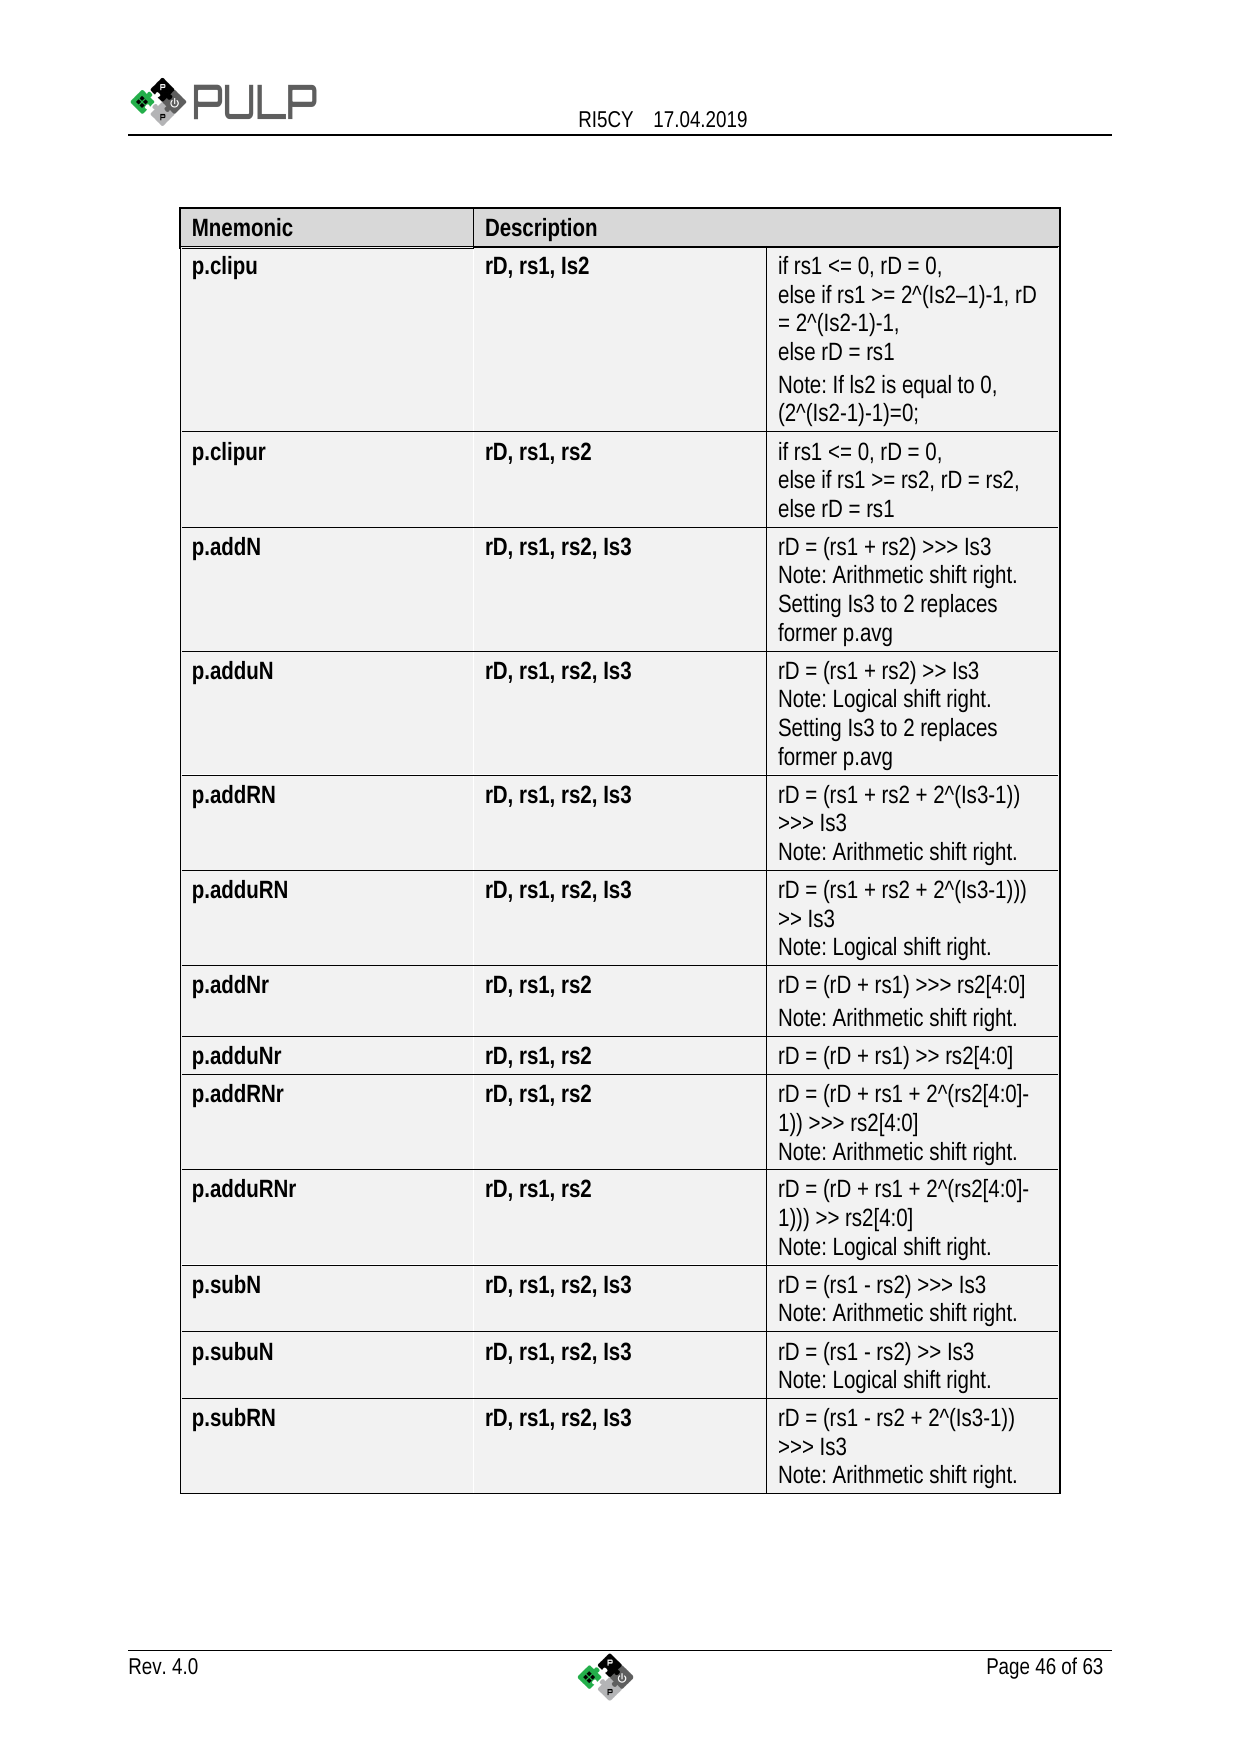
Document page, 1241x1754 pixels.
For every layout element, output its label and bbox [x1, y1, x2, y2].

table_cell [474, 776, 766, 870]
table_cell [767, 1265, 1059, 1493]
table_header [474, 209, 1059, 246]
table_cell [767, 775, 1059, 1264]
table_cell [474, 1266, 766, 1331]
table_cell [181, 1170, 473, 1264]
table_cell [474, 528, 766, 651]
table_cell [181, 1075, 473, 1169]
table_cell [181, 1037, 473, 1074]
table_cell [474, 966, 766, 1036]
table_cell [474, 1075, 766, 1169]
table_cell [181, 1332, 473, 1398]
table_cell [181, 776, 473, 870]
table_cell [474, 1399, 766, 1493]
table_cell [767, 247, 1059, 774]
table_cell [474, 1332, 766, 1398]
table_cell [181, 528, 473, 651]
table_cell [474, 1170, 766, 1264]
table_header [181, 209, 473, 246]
picture [128, 75, 319, 128]
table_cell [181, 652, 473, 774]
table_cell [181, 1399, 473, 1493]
picture [577, 1653, 634, 1701]
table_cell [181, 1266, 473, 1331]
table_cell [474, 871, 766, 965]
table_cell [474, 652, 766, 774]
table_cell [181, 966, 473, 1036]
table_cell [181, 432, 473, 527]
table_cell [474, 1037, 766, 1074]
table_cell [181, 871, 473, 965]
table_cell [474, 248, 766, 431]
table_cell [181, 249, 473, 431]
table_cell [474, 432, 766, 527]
